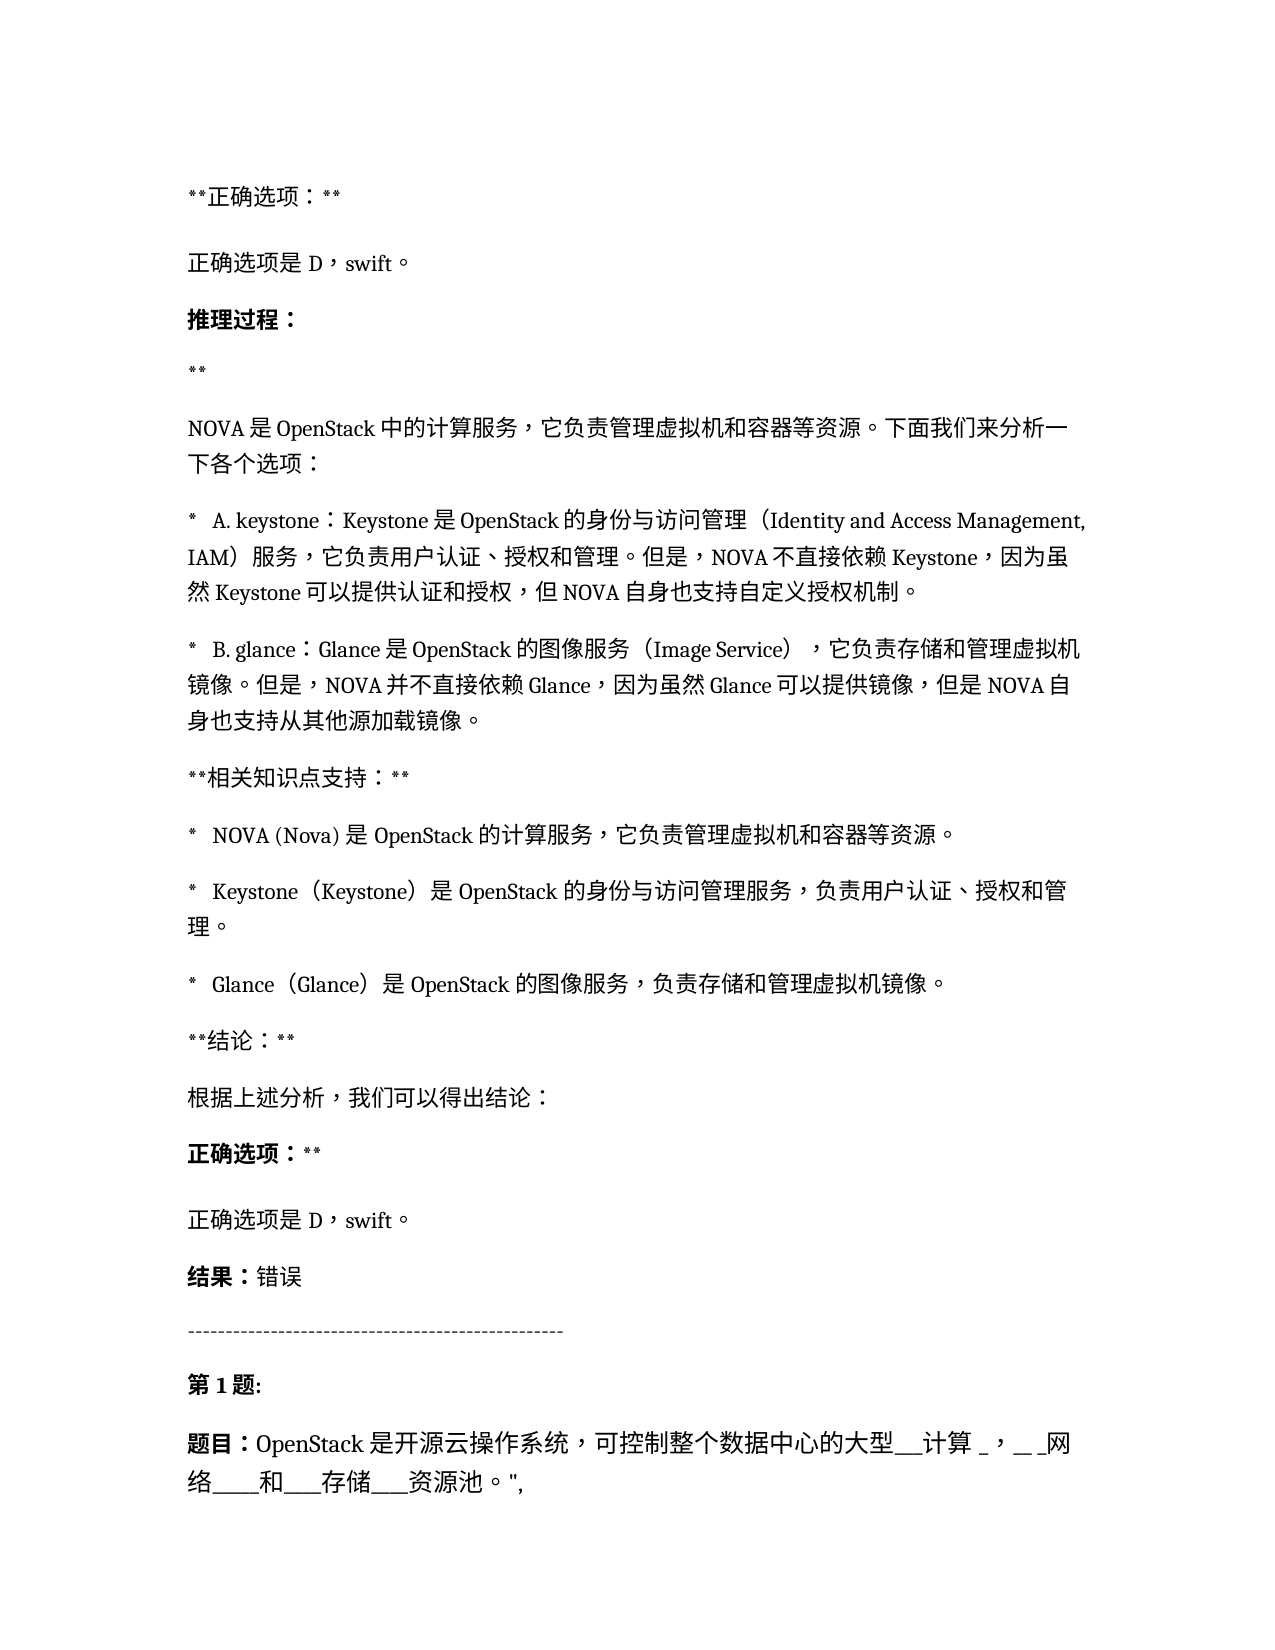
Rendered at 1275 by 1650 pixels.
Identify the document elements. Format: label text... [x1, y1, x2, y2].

text 结果：错误 [187, 1261, 1087, 1292]
text **相关知识点支持：** [187, 762, 1087, 793]
text * Keystone（Keystone）是 OpenStack 的身份与访问管理服务，负责用户认证、授权和管理。 [187, 875, 1087, 942]
text -------------------------------------------------- [187, 1318, 1087, 1344]
text * A. keystone：Keystone是OpenStack的身份与访问管理（Identity and Access Management, IAM）服务，它负责用户认证、授权和管理。但是，NOVA不直接依赖Keystone，因为虽然Keystone可以提供认证和授权，但NOVA自身也支持自定义授权机制。 [187, 504, 1087, 608]
text 第 1 题: [187, 1369, 1087, 1400]
text * NOVA (Nova) 是 OpenStack 的计算服务，它负责管理虚拟机和容器等资源。 [187, 818, 1087, 850]
text 正确选项：** 正确选项是 D，swift。 [187, 1138, 1087, 1236]
text 根据上述分析，我们可以得出结论： [187, 1082, 1087, 1113]
text NOVA是OpenStack中的计算服务，它负责管理虚拟机和容器等资源。下面我们来分析一下各个选项： [187, 412, 1087, 479]
text ** [187, 361, 1087, 387]
text 推理过程： [187, 304, 1087, 335]
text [187, 1426, 1087, 1499]
text * Glance（Glance）是 OpenStack 的图像服务，负责存储和管理虚拟机镜像。 [187, 968, 1087, 999]
text **结论：** [187, 1025, 1087, 1056]
text * B. glance：Glance是OpenStack的图像服务（Image Service），它负责存储和管理虚拟机镜像。但是，NOVA并不直接依赖Glance，因为虽然Glance可以提供镜像，但是NOVA自身也支持从其他源加载镜像。 [187, 633, 1087, 736]
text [187, 150, 1087, 278]
